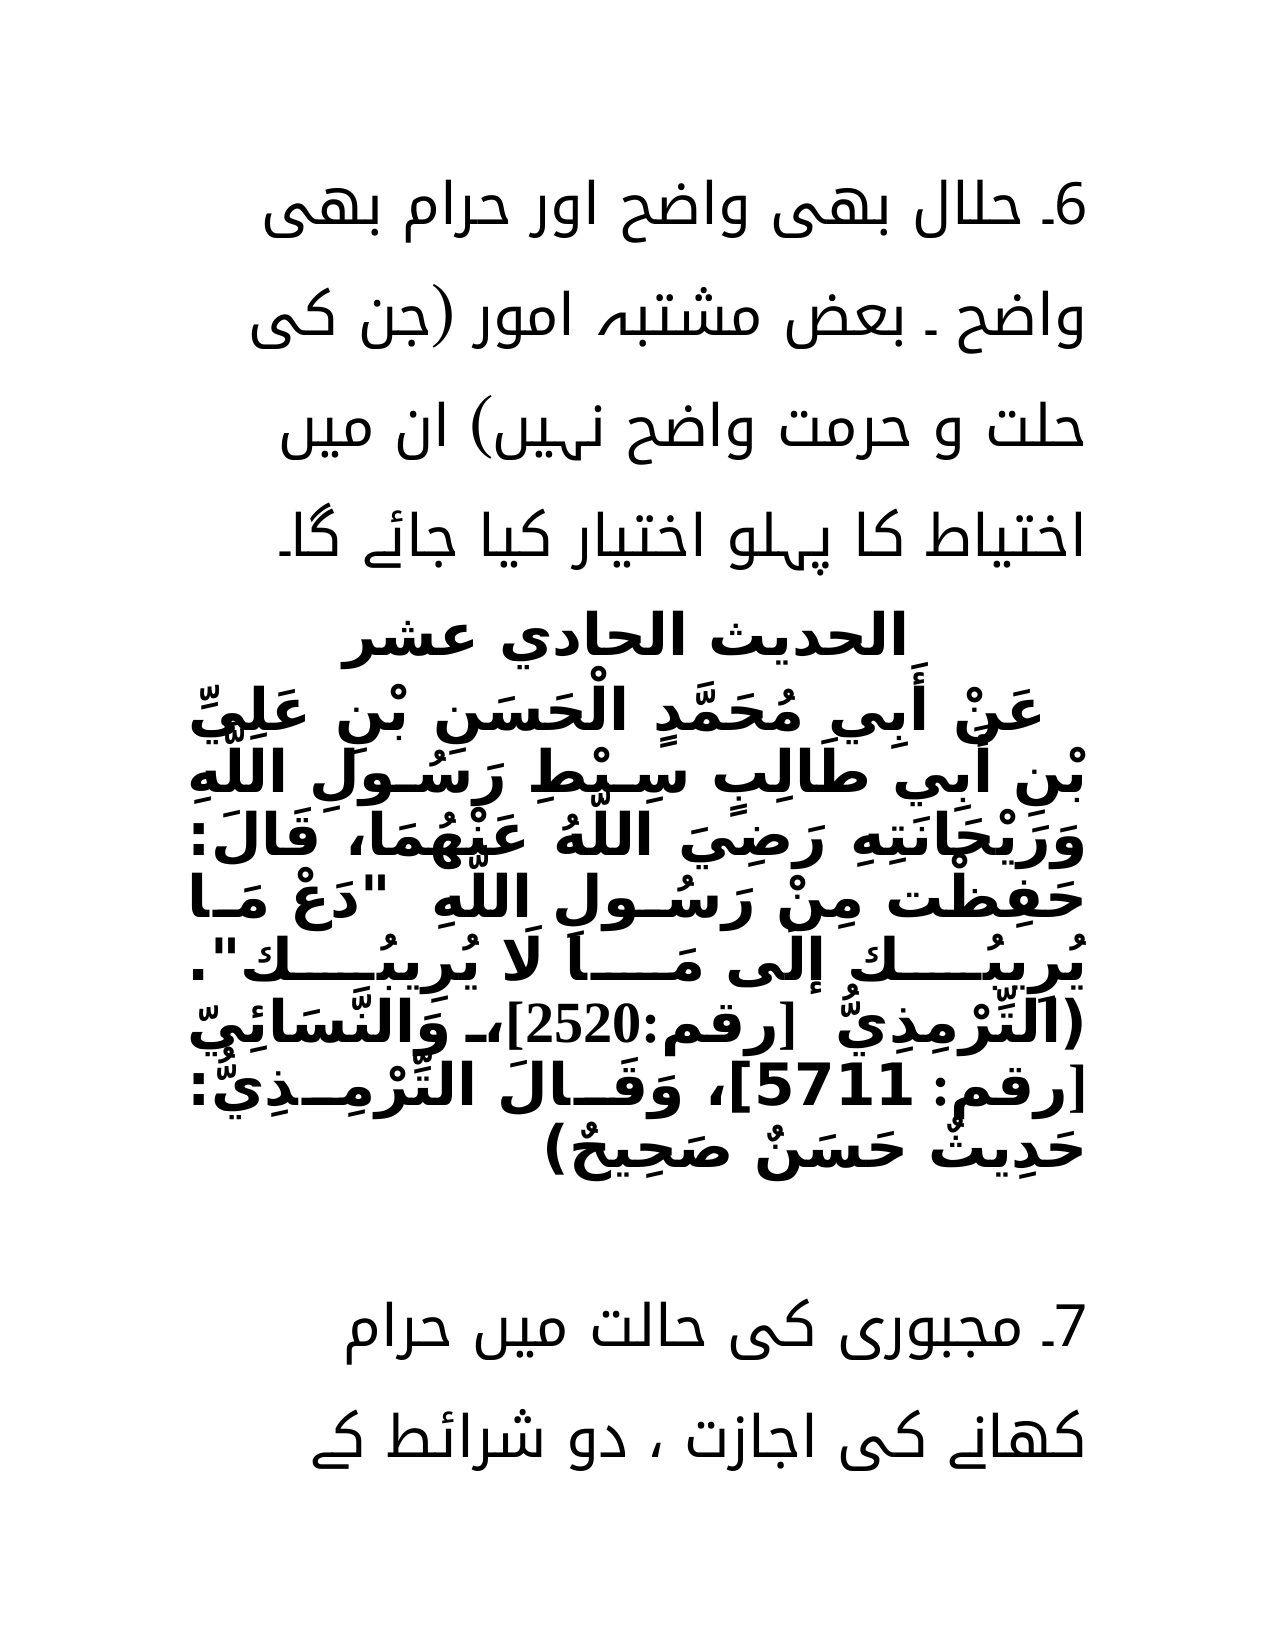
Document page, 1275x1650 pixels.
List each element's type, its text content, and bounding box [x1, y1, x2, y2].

text الحديث الحادي عشر [187, 605, 1087, 667]
text عَنْ أَبِي مُحَمَّدٍ الْحَسَنِ بْنِ عَلِيِّ بْنِ أَبِي طَالِبٍ سِبْطِ رَسُولِ اللَّهِ وَرَيْحَانَتِهِ رَضِيَ اللَّهُ عَنْهُمَا، قَالَ: حَفِظْت مِنْ رَسُولِ اللَّهِ "دَعْ مَا يُرِيبُك إلَى مَا لَا يُرِيبُك".(التِّرْمِذِيُّ [رقم:2520]، وَالنَّسَائِيّ [رقم: 5711]، وَقَالَ التِّرْمِذِيُّ: حَدِيثٌ حَسَنٌ صَحِيحٌ) [187, 680, 1087, 1180]
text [187, 1272, 1087, 1493]
text 6۔ حلال بھی واضح اور حرام بھی واضح ۔ بعض مشتبہ امور (جن کی حلت و حرمت واضح نہیں) ان میں اختیاط کا پہلو اختیار کیا جائے گا۔ [187, 150, 1087, 592]
